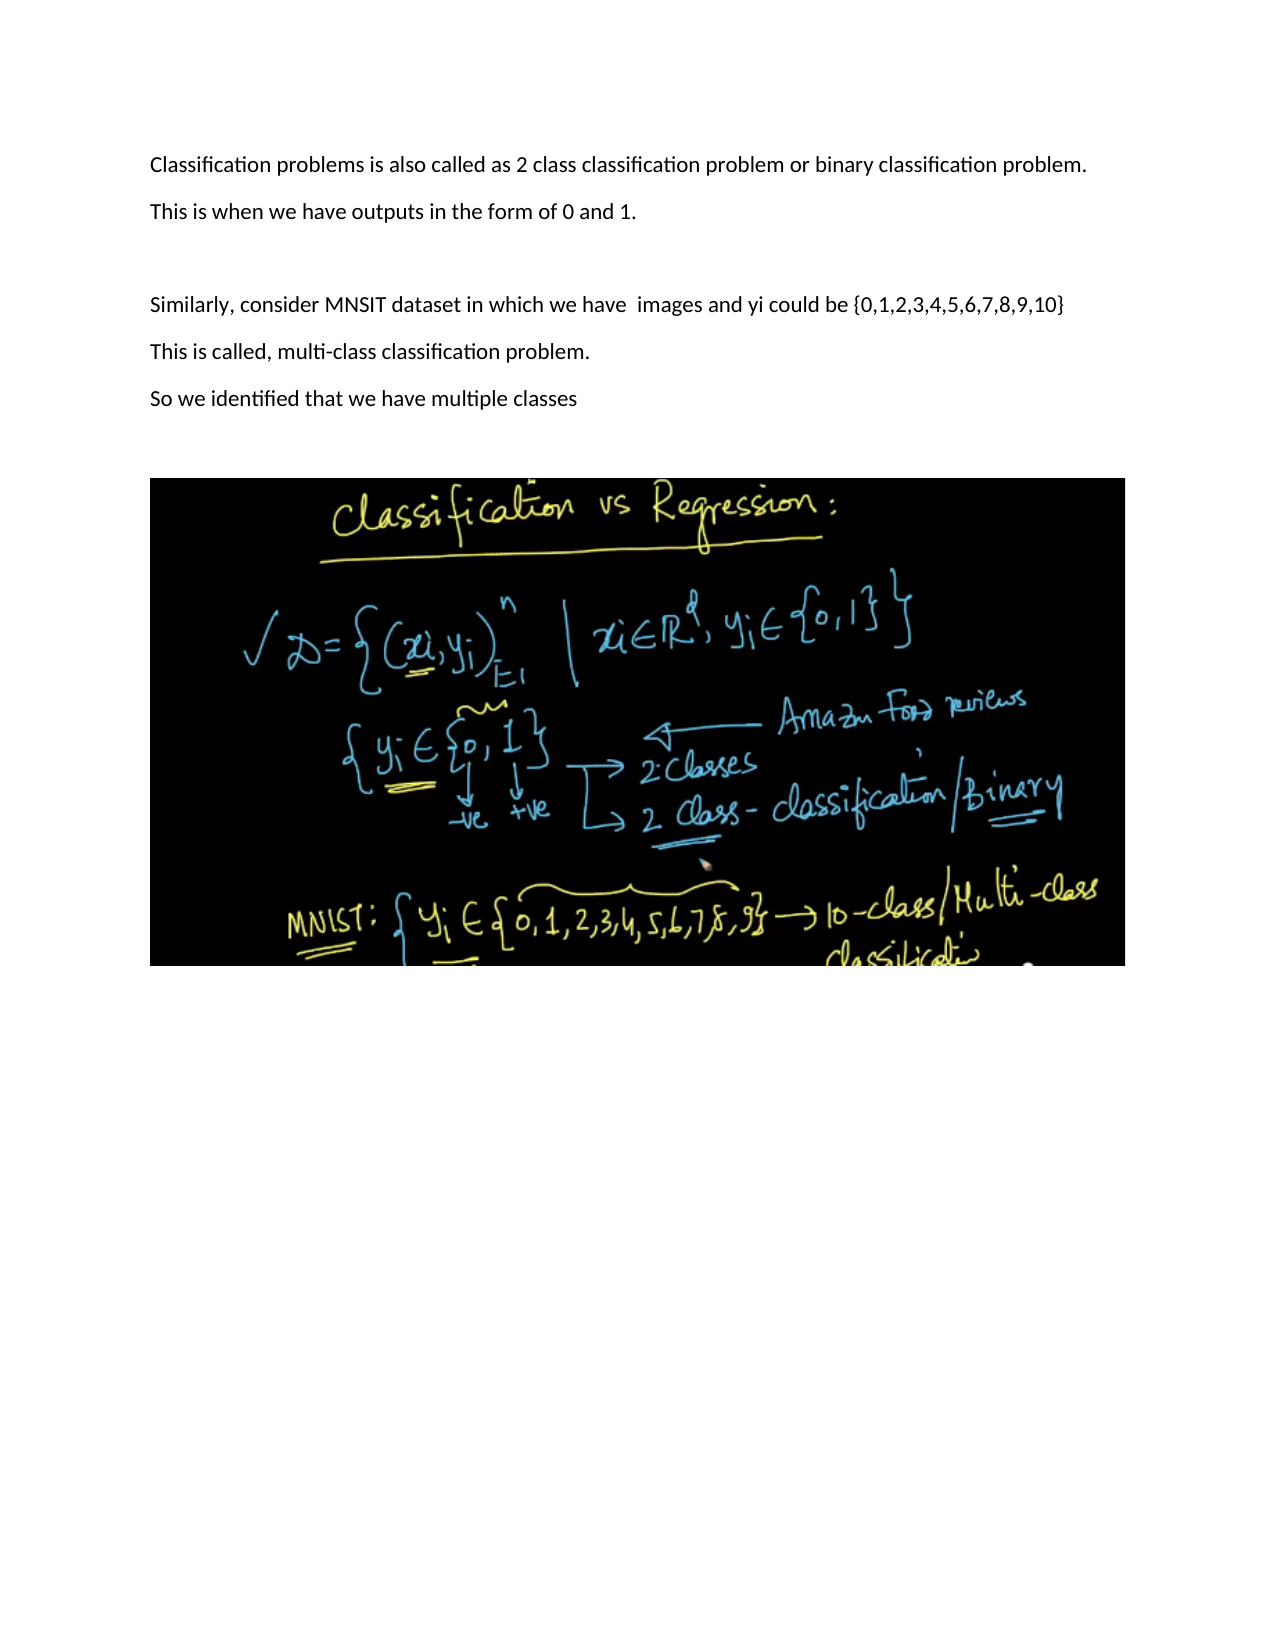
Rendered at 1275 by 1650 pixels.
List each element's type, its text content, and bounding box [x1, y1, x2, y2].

text This is when we have outputs in the form of 0 and 1. [150, 197, 1125, 225]
text So we identified that we have multiple classes [150, 384, 1125, 412]
text Classification problems is also called as 2 class classification problem or binary classification problem. [150, 150, 1125, 178]
text Similarly, consider MNSIT dataset in which we have images and yi could be {0,1,2,3,4,5,6,7,8,9,10} [150, 291, 1125, 319]
picture [150, 478, 1125, 966]
text This is called, multi-class classification problem. [150, 337, 1125, 366]
